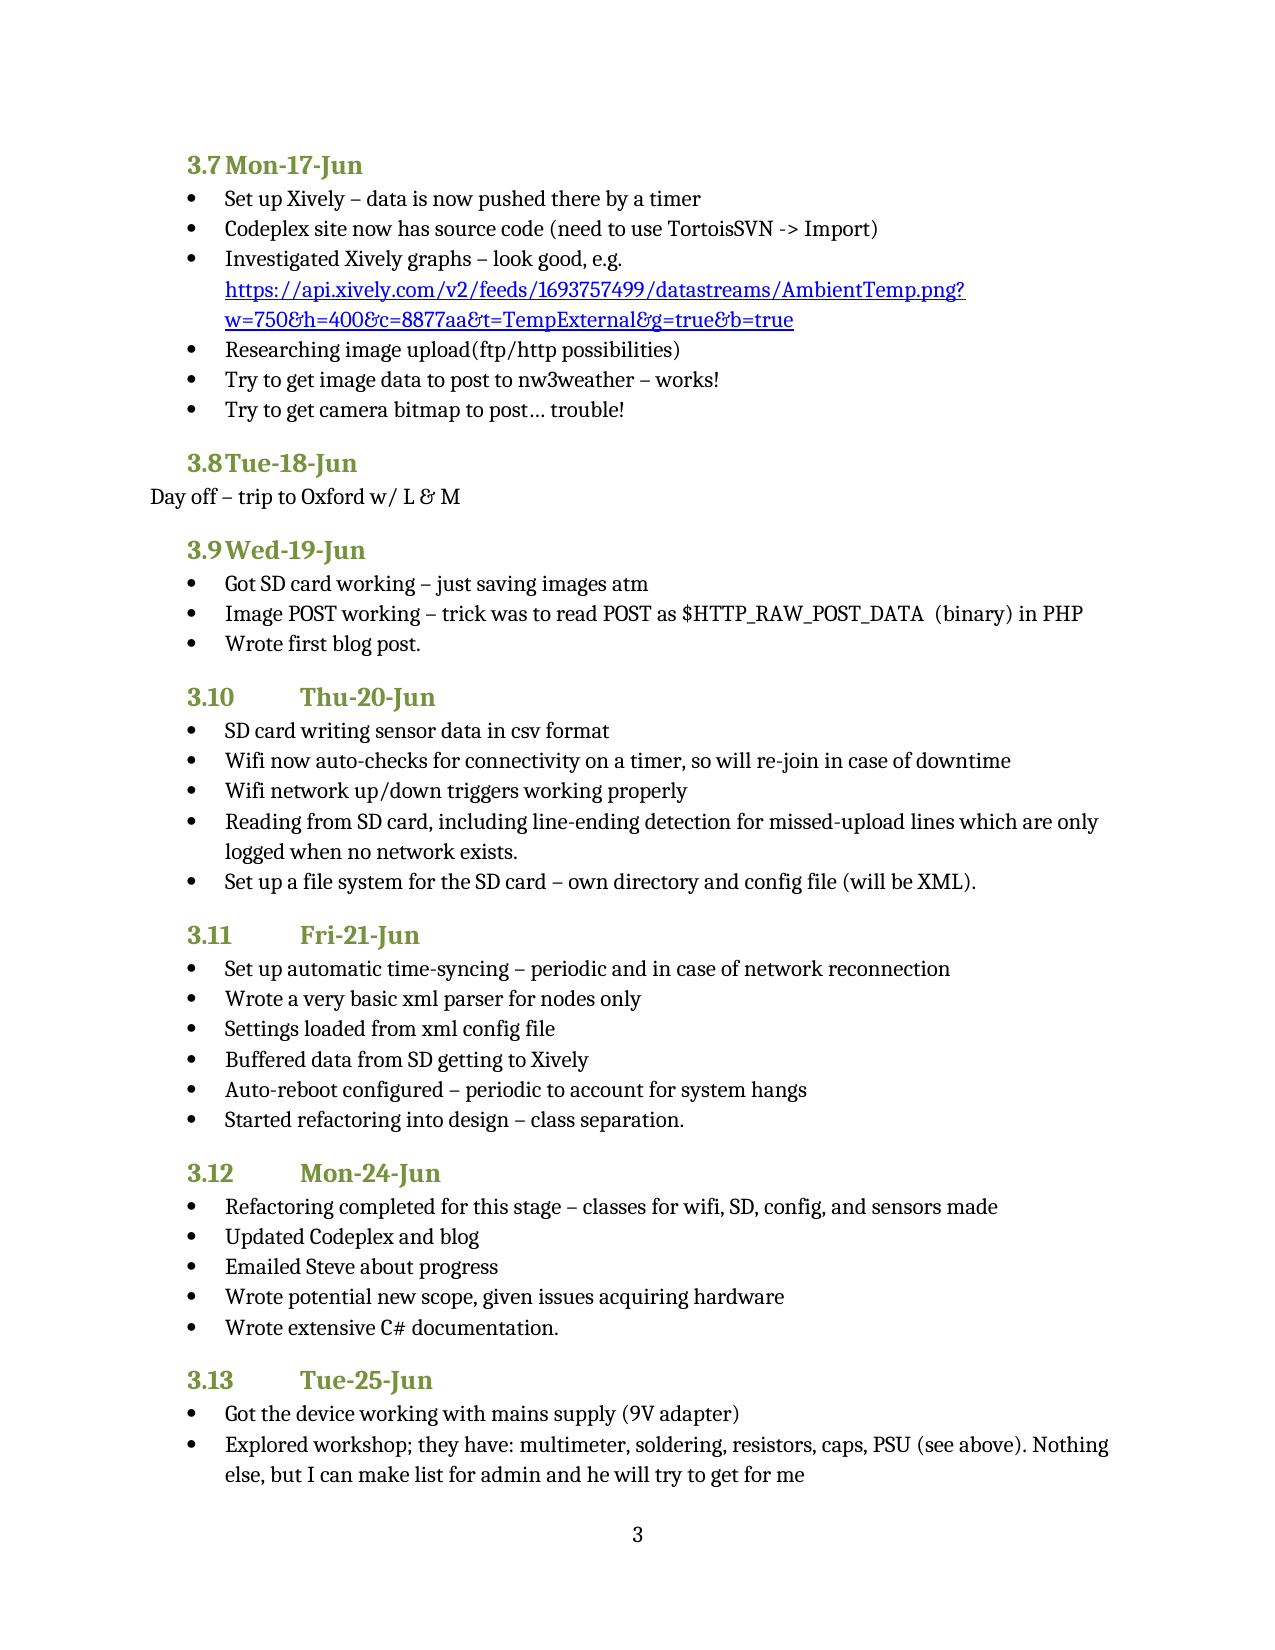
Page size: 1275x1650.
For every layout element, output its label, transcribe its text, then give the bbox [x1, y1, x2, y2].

list Image POST working – trick was to read POST as $HTTP_RAW_POST_DATA (binary) in PHP [187, 601, 1125, 627]
subtitle Tue-18-Jun [187, 448, 1125, 479]
list Set up Xively – data is now pushed there by a timer [187, 186, 1125, 212]
list Wrote a very basic xml parser for nodes only [187, 986, 1125, 1012]
list Emailed Steve about progress [187, 1254, 1125, 1280]
text Day off – trip to Oxford w/ L & M [150, 484, 1125, 510]
subtitle Mon-24-Jun [187, 1158, 1125, 1189]
subtitle Thu-20-Jun [187, 682, 1125, 713]
list Refactoring completed for this stage – classes for wifi, SD, config, and sensors made [187, 1193, 1125, 1220]
list Settings loaded from xml config file [187, 1016, 1125, 1042]
list Codeplex site now has source code (need to use TortoisSVN -> Import) [187, 216, 1125, 242]
subtitle Mon-17-Jun [187, 150, 1125, 181]
list Buffered data from SD getting to Xively [187, 1046, 1125, 1073]
list Researching image upload(ftp/http possibilities) [187, 337, 1125, 363]
list Wrote first blog post. [187, 631, 1125, 657]
list Set up a file system for the SD card – own directory and config file (will be XML). [187, 869, 1125, 895]
list Wifi now auto-checks for connectivity on a timer, so will re-join in case of downtime [187, 748, 1125, 774]
list Got SD card working – just saving images atm [187, 571, 1125, 597]
list Reading from SD card, including line-ending detection for missed-upload lines which are only logged when no network exists. [187, 808, 1125, 865]
list Updated Codeplex and blog [187, 1224, 1125, 1250]
subtitle Fri-21-Jun [187, 920, 1125, 951]
list Started refactoring into design – class separation. [187, 1107, 1125, 1133]
list Set up automatic time-syncing – periodic and in case of network reconnection [187, 956, 1125, 982]
list Try to get image data to post to nw3weather – works! [187, 367, 1125, 393]
list Auto-reboot configured – periodic to account for system hangs [187, 1077, 1125, 1103]
list Wrote extensive C# documentation. [187, 1314, 1125, 1341]
subtitle Tue-25-Jun [187, 1365, 1125, 1397]
list Wrote potential new scope, given issues acquiring hardware [187, 1284, 1125, 1311]
list Investigated Xively graphs – look good, e.g. https://api.xively.com/v2/feeds/1693757499/datastreams/AmbientTemp.png?w=750&h=400&c=8877aa&t=TempExternal&g=true&b=true [187, 246, 1125, 333]
list Got the device working with mains supply (9V adapter) [187, 1401, 1125, 1427]
subtitle Wed-19-Jun [187, 535, 1125, 566]
list SD card writing sensor data in csv format [187, 718, 1125, 744]
list Explored workshop; they have: multimeter, soldering, resistors, caps, PSU (see above). Nothing else, but I can make list for admin and he will try to get for me [187, 1431, 1125, 1488]
list Wifi network up/down triggers working properly [187, 778, 1125, 805]
list Try to get camera bitmap to post… trouble! [187, 397, 1125, 423]
